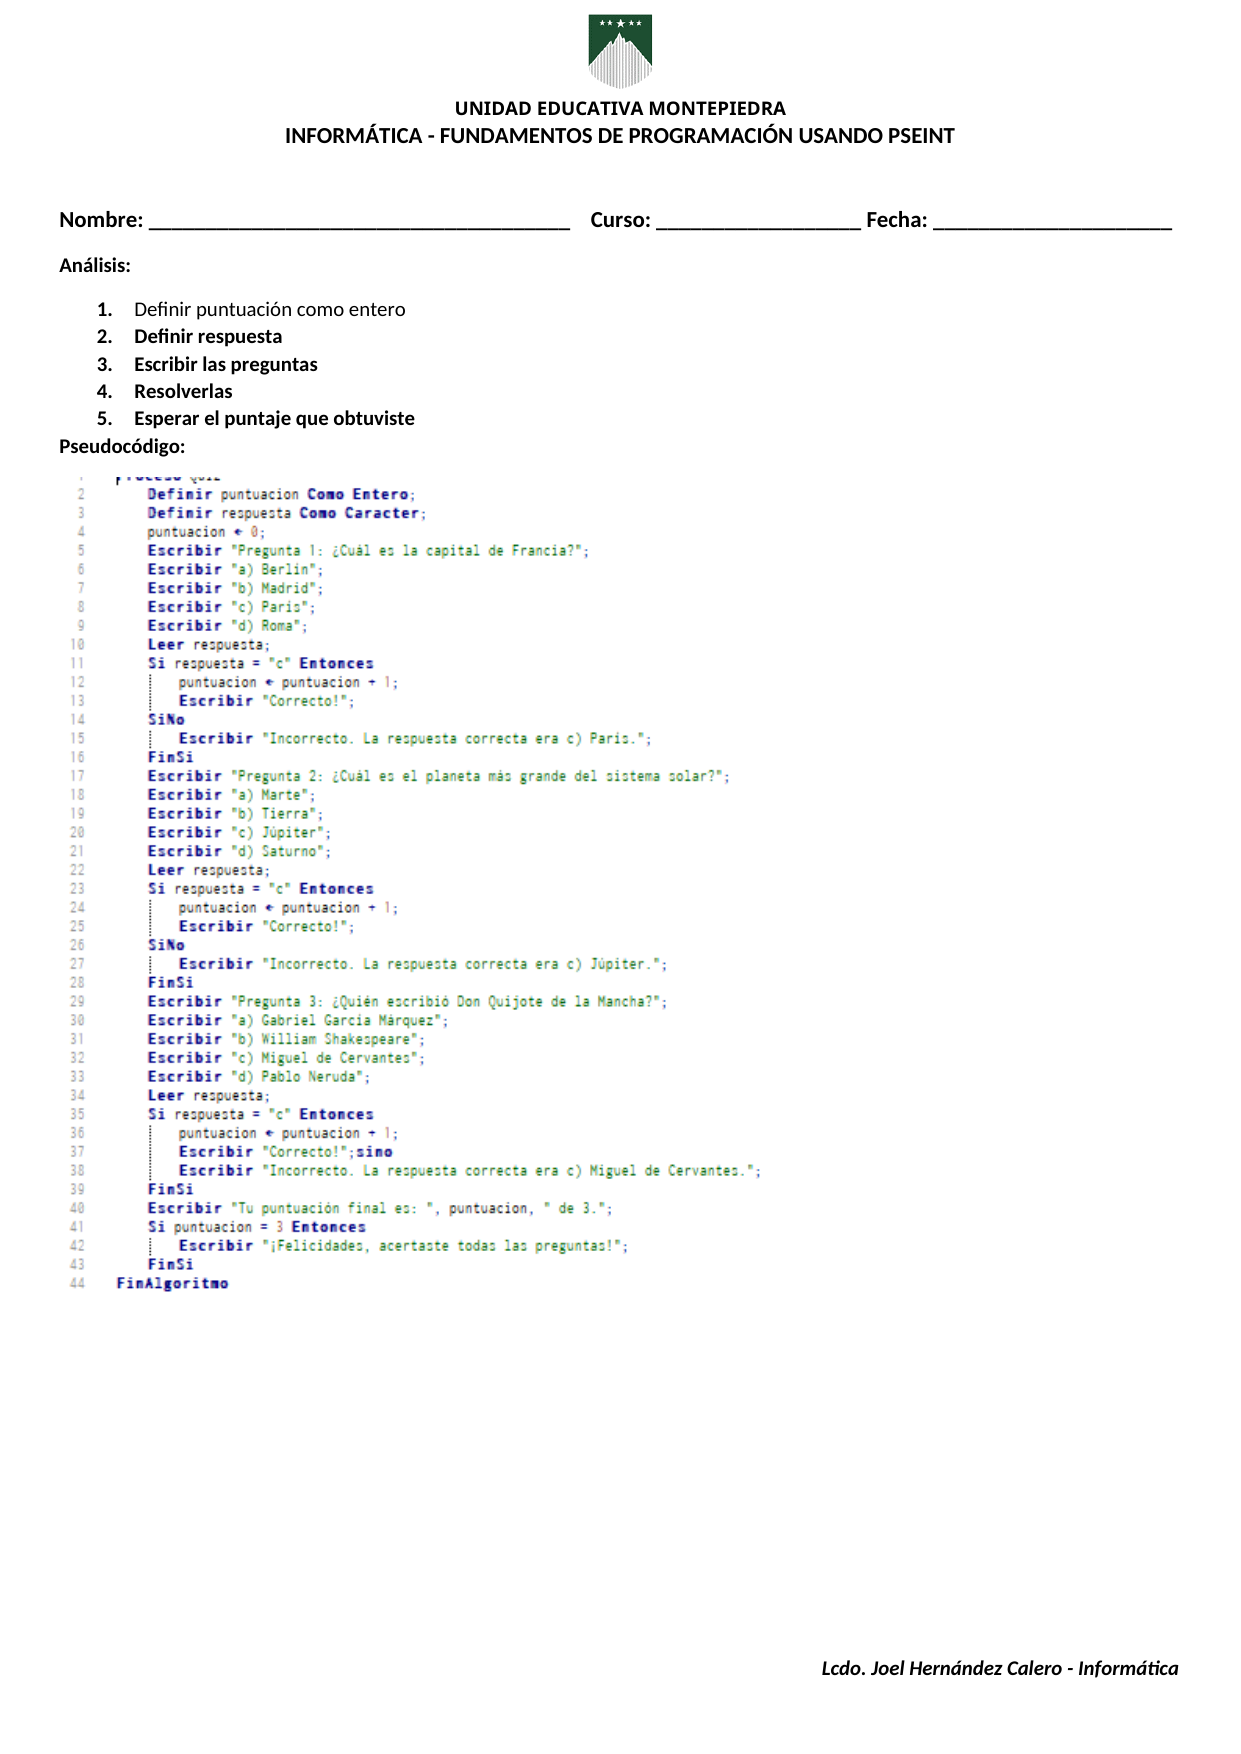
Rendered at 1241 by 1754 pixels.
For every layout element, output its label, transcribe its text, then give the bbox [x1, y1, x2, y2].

list Esperar el puntaje que obtuviste [97, 406, 1181, 431]
list Definir puntuación como entero [97, 296, 1181, 321]
list Escribir las preguntas [97, 351, 1181, 376]
picture [587, 14, 653, 89]
text Pseudocódigo: [59, 433, 1181, 458]
list Resolverlas [97, 378, 1181, 403]
picture [59, 477, 858, 1323]
text Análisis: [59, 252, 1181, 277]
list Definir respuesta [97, 323, 1181, 349]
text Nombre: _____________________________________ Curso: __________________ Fecha: _____________________ [59, 205, 1181, 233]
